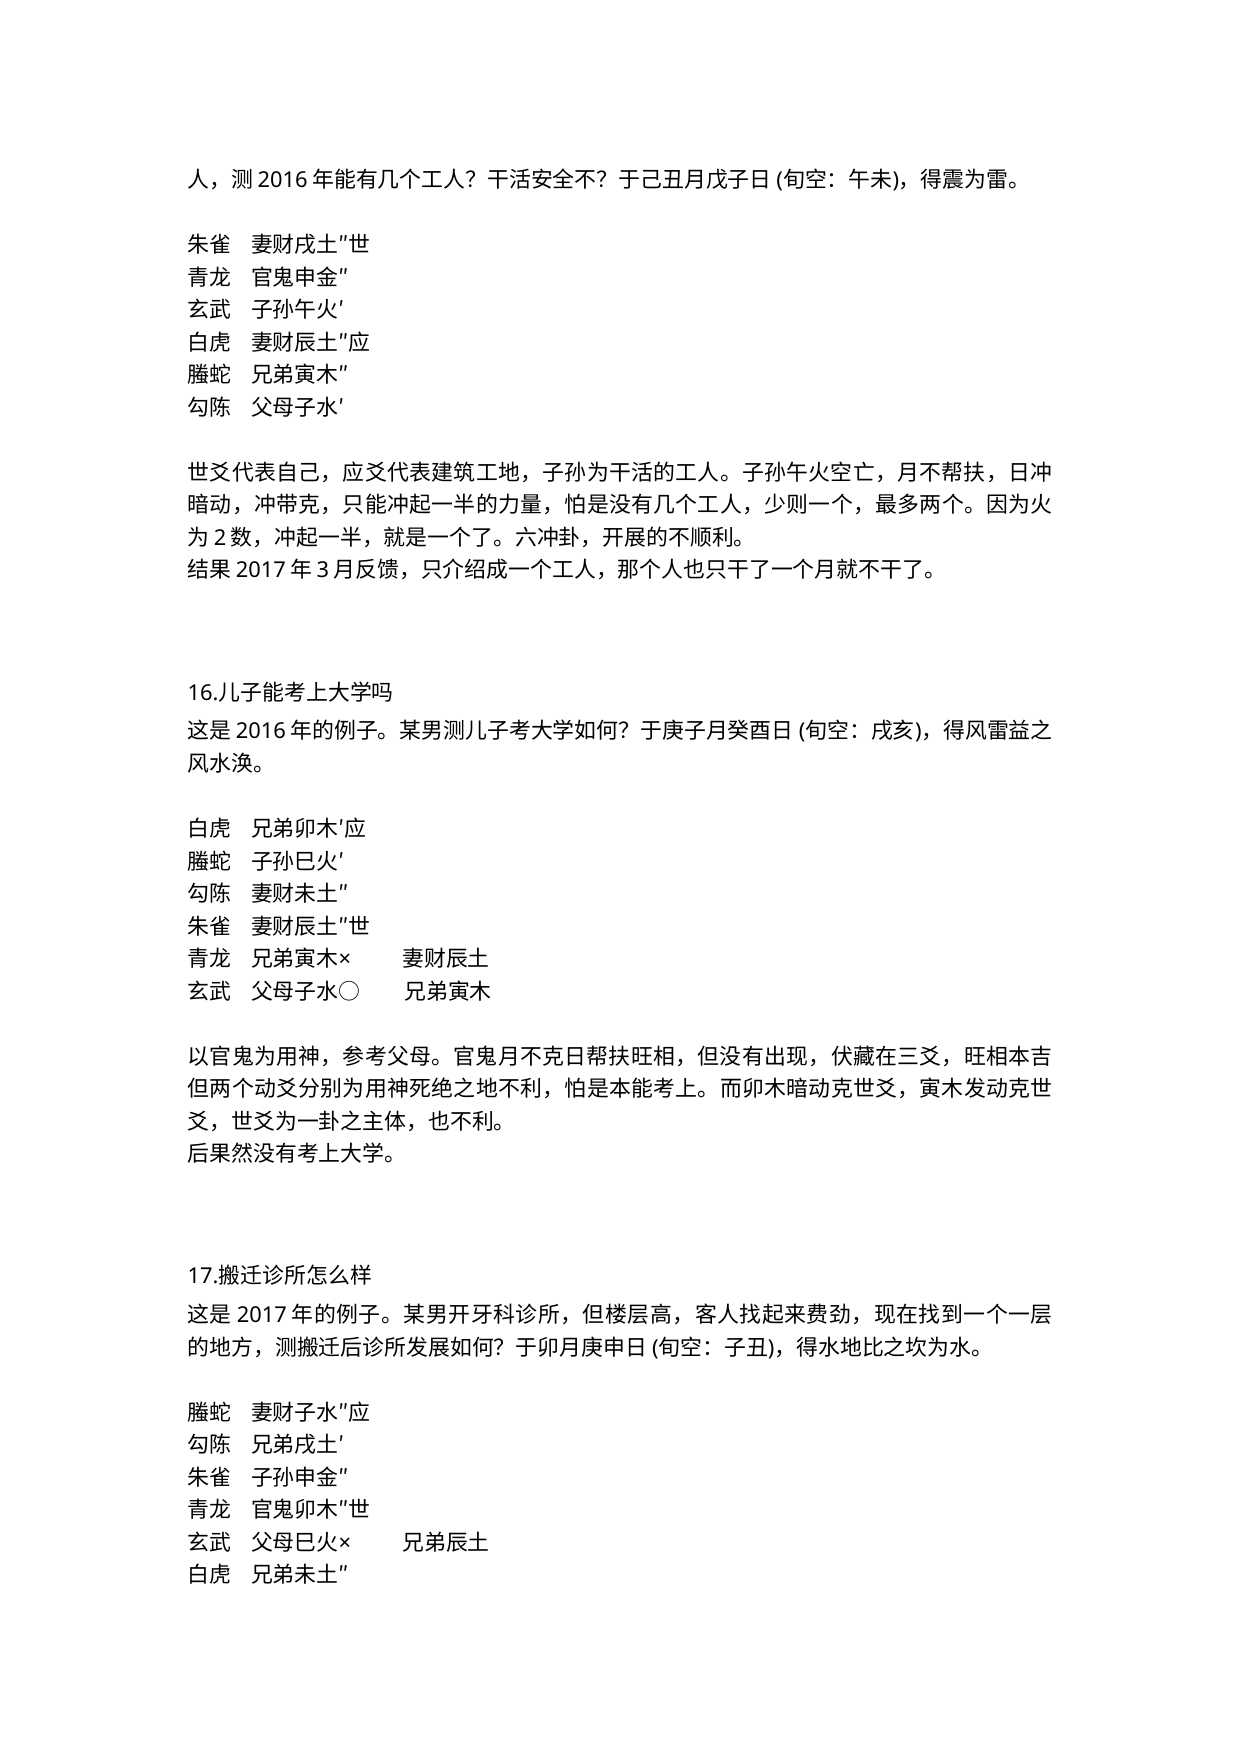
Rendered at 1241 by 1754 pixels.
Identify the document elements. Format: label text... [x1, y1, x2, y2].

text 勾陈 妻财未土″ [187, 876, 1053, 908]
text 以官鬼为用神，参考父母。官鬼月不克日帮扶旺相，但没有出现，伏藏在三爻，旺相本吉，但两个动爻分别为用神死绝之地不利，怕是本能考上。而卯木暗动克世爻，寅木发动克世爻，世爻为一卦之主体，也不利。 [187, 1038, 1053, 1136]
text 螣蛇 妻财子水″应 [187, 1394, 1053, 1427]
title 16.儿子能考上大学吗 [187, 674, 1053, 707]
text 勾陈 父母子水′ [187, 389, 1053, 422]
text 螣蛇 子孙巳火′ [187, 843, 1053, 876]
text 朱雀 妻财辰土″世 [187, 908, 1053, 941]
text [187, 162, 1053, 194]
text 青龙 官鬼卯木″世 [187, 1492, 1053, 1524]
text 白虎 兄弟未土″ [187, 1557, 1053, 1589]
text 这是2016年的例子。某男测儿子考大学如何？于庚子月癸酉日 (旬空：戌亥)，得风雷益之风水涣。 [187, 713, 1053, 778]
text 白虎 妻财辰土″应 [187, 324, 1053, 357]
text 朱雀 子孙申金″ [187, 1459, 1053, 1492]
text 世爻代表自己，应爻代表建筑工地，子孙为干活的工人。子孙午火空亡，月不帮扶，日冲暗动，冲带克，只能冲起一半的力量，怕是没有几个工人，少则一个，最多两个。因为火为2数，冲起一半，就是一个了。六冲卦，开展的不顺利。 [187, 454, 1053, 552]
text 后果然没有考上大学。 [187, 1136, 1053, 1168]
text 勾陈 兄弟戌土′ [187, 1427, 1053, 1459]
text 朱雀 妻财戌土″世 [187, 227, 1053, 259]
text 青龙 兄弟寅木× 妻财辰土 [187, 941, 1053, 973]
text 螣蛇 兄弟寅木″ [187, 357, 1053, 389]
text 玄武 父母子水○ 兄弟寅木 [187, 973, 1053, 1006]
title 17.搬迁诊所怎么样 [187, 1258, 1053, 1291]
text 结果2017年3月反馈，只介绍成一个工人，那个人也只干了一个月就不干了。 [187, 552, 1053, 584]
text 玄武 子孙午火′ [187, 292, 1053, 324]
text 这是2017年的例子。某男开牙科诊所，但楼层高，客人找起来费劲，现在找到一个一层的地方，测搬迁后诊所发展如何？于卯月庚申日 (旬空：子丑)，得水地比之坎为水。 [187, 1297, 1053, 1362]
text 青龙 官鬼申金″ [187, 259, 1053, 292]
text 白虎 兄弟卯木′应 [187, 811, 1053, 843]
text 玄武 父母巳火× 兄弟辰土 [187, 1524, 1053, 1557]
